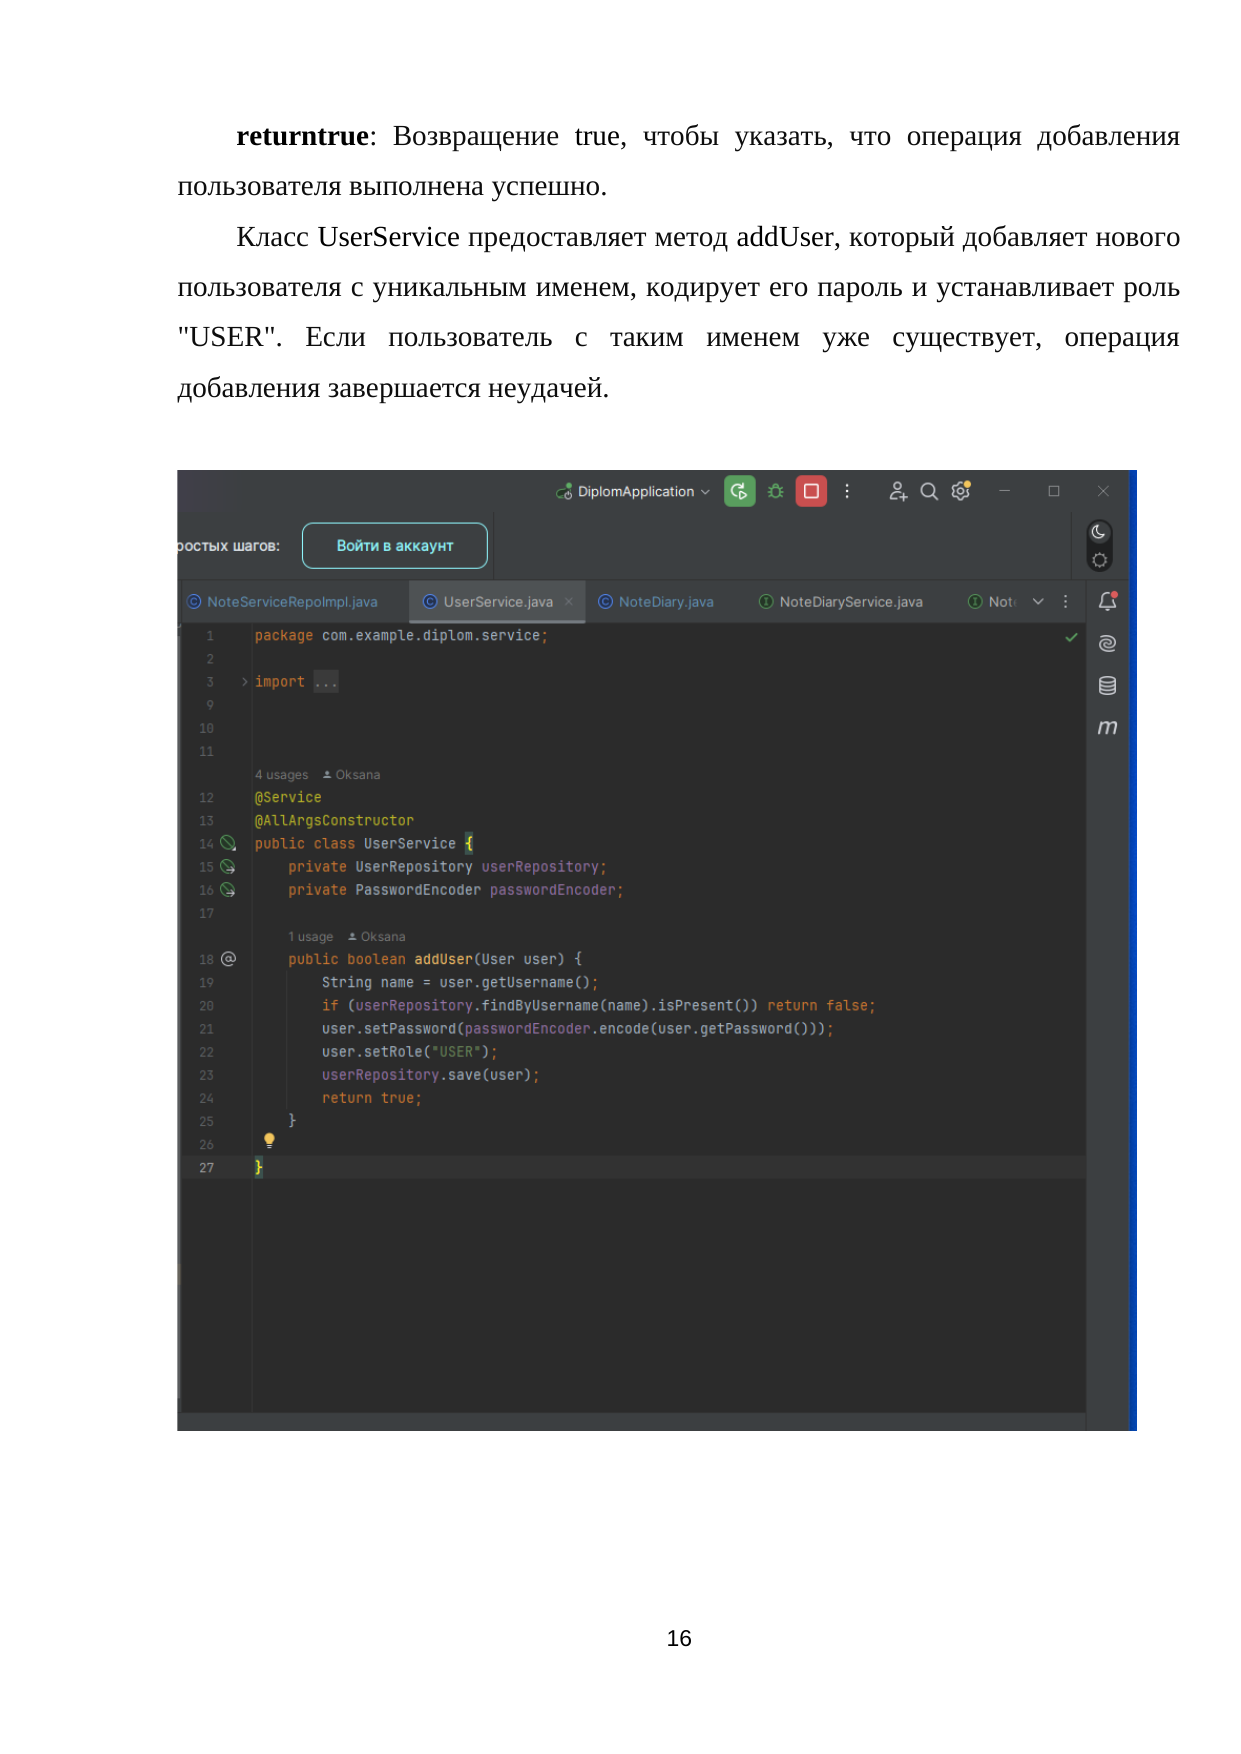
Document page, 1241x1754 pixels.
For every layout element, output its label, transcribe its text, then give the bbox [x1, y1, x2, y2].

picture [177, 470, 1137, 1431]
text returntrue: Возвращение true, чтобы указать, что операция добавления пользователя выполнена успешно. [177, 118, 1181, 202]
text Класс UserService предоставляет метод addUser, который добавляет нового пользователя с уникальным именем, кодирует его пароль и устанавливает роль "USER". Если пользователь с таким именем уже существует, операция добавления завершается неудачей. [177, 219, 1181, 403]
